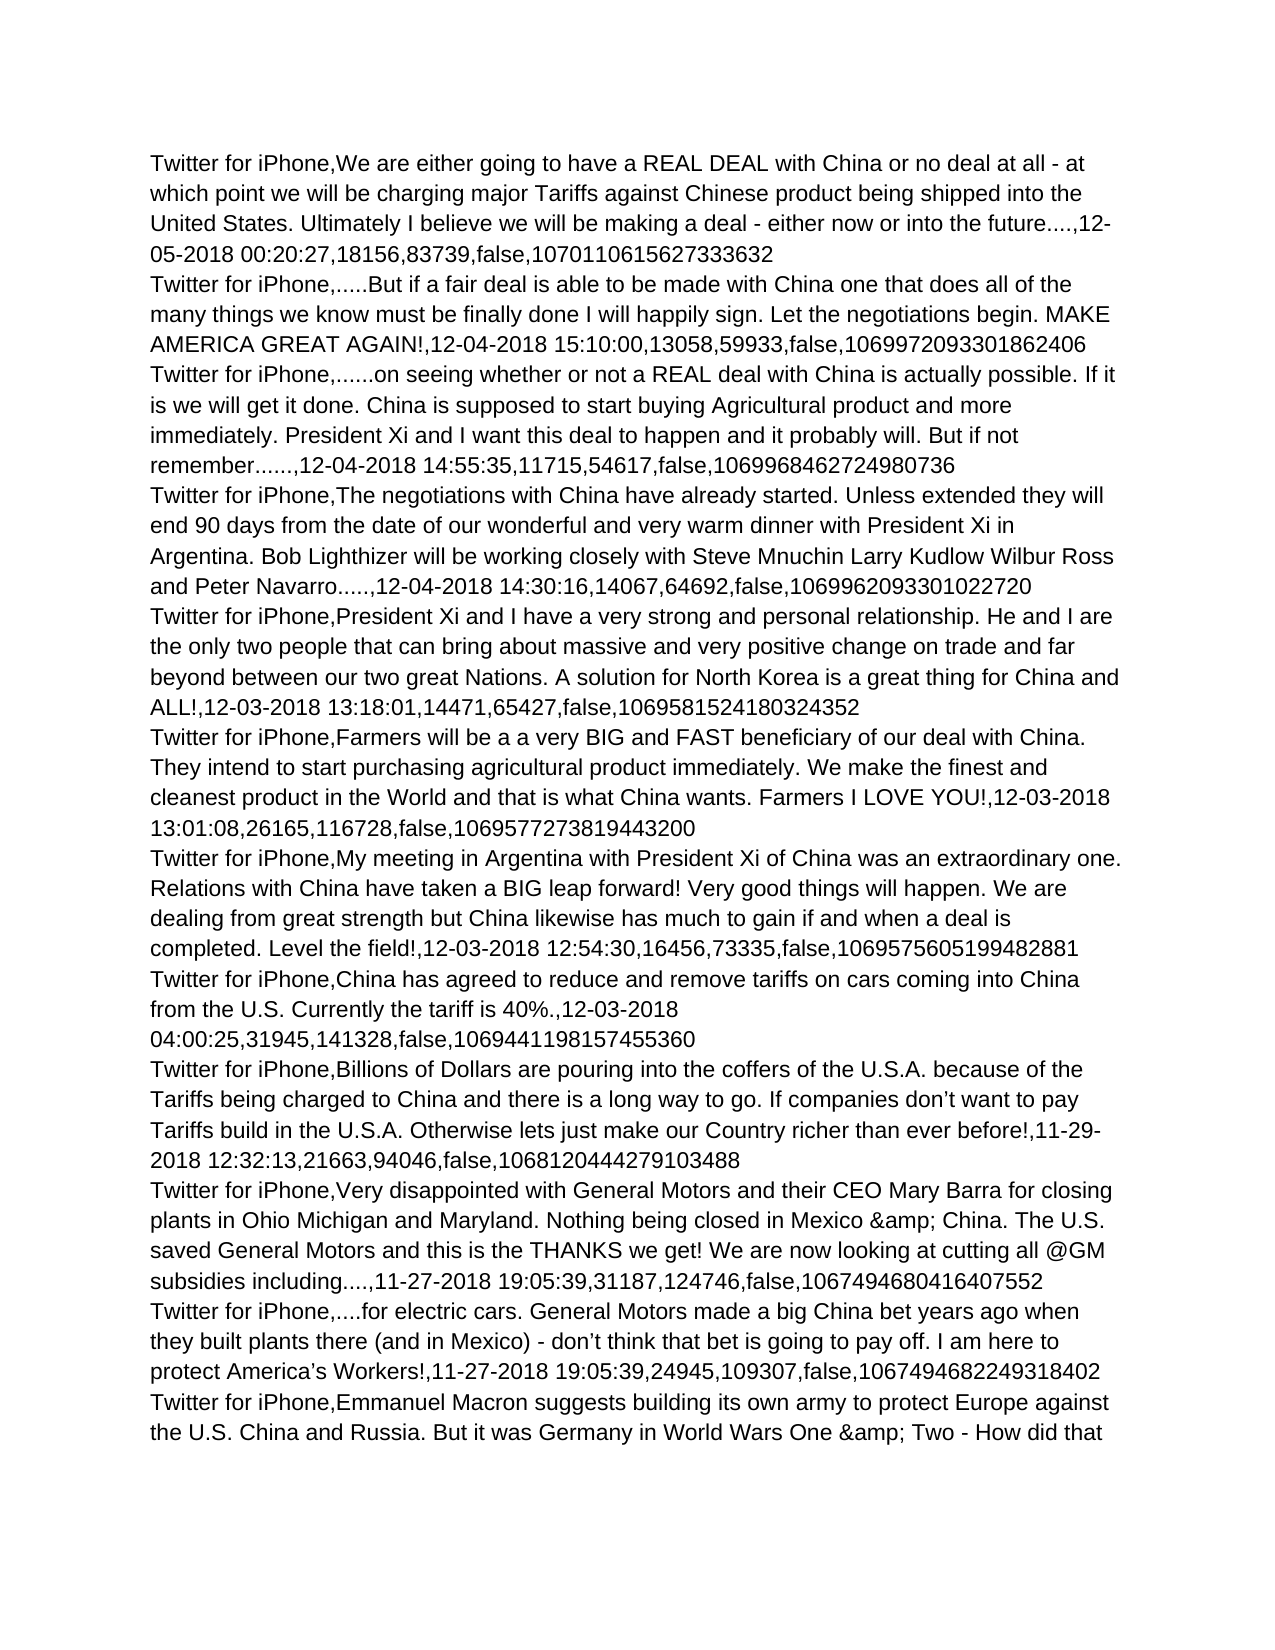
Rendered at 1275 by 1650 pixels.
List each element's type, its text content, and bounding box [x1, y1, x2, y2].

text Twitter for iPhone,China has agreed to reduce and remove tariffs on cars coming into China from the U.S. Currently the tariff is 40%.,12-03-2018 04:00:25,31945,141328,false,1069441198157455360 [150, 966, 1125, 1052]
text Twitter for iPhone,The negotiations with China have already started. Unless extended they will end 90 days from the date of our wonderful and very warm dinner with President Xi in Argentina. Bob Lighthizer will be working closely with Steve Mnuchin Larry Kudlow Wilbur Ross and Peter Navarro.....,12-04-2018 14:30:16,14067,64692,false,1069962093301022720 [150, 482, 1125, 599]
text Twitter for iPhone,Billions of Dollars are pouring into the coffers of the U.S.A. because of the Tariffs being charged to China and there is a long way to go. If companies don’t want to pay Tariffs build in the U.S.A. Otherwise lets just make our Country richer than ever before!,11-29-2018 12:32:13,21663,94046,false,1068120444279103488 [150, 1056, 1125, 1173]
text Twitter for iPhone,......on seeing whether or not a REAL deal with China is actually possible. If it is we will get it done. China is supposed to start buying Agricultural product and more immediately. President Xi and I want this deal to happen and it probably will. But if not remember......,12-04-2018 14:55:35,11715,54617,false,1069968462724980736 [150, 361, 1125, 478]
text Twitter for iPhone,....for electric cars. General Motors made a big China bet years ago when they built plants there (and in Mexico) - don’t think that bet is going to pay off. I am here to protect America’s Workers!,11-27-2018 19:05:39,24945,109307,false,1067494682249318402 [150, 1298, 1125, 1385]
text Twitter for iPhone,President Xi and I have a very strong and personal relationship. He and I are the only two people that can bring about massive and very positive change on trade and far beyond between our two great Nations. A solution for North Korea is a great thing for China and ALL!,12-03-2018 13:18:01,14471,65427,false,1069581524180324352 [150, 603, 1125, 720]
text Twitter for iPhone,We are either going to have a REAL DEAL with China or no deal at all - at which point we will be charging major Tariffs against Chinese product being shipped into the United States. Ultimately I believe we will be making a deal - either now or into the future....,12-05-2018 00:20:27,18156,83739,false,1070110615627333632 [150, 150, 1125, 267]
text Twitter for iPhone,My meeting in Argentina with President Xi of China was an extraordinary one. Relations with China have taken a BIG leap forward! Very good things will happen. We are dealing from great strength but China likewise has much to gain if and when a deal is completed. Level the field!,12-03-2018 12:54:30,16456,73335,false,1069575605199482881 [150, 845, 1125, 962]
text Twitter for iPhone,Very disappointed with General Motors and their CEO Mary Barra for closing plants in Ohio Michigan and Maryland. Nothing being closed in Mexico &amp; China. The U.S. saved General Motors and this is the THANKS we get! We are now looking at cutting all @GM subsidies including....,11-27-2018 19:05:39,31187,124746,false,1067494680416407552 [150, 1177, 1125, 1294]
text Twitter for iPhone,.....But if a fair deal is able to be made with China one that does all of the many things we know must be finally done I will happily sign. Let the negotiations begin. MAKE AMERICA GREAT AGAIN!,12-04-2018 15:10:00,13058,59933,false,1069972093301862406 [150, 271, 1125, 358]
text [150, 1388, 1125, 1445]
text Twitter for iPhone,Farmers will be a a very BIG and FAST beneficiary of our deal with China. They intend to start purchasing agricultural product immediately. We make the finest and cleanest product in the World and that is what China wants. Farmers I LOVE YOU!,12-03-2018 13:01:08,26165,116728,false,1069577273819443200 [150, 724, 1125, 841]
